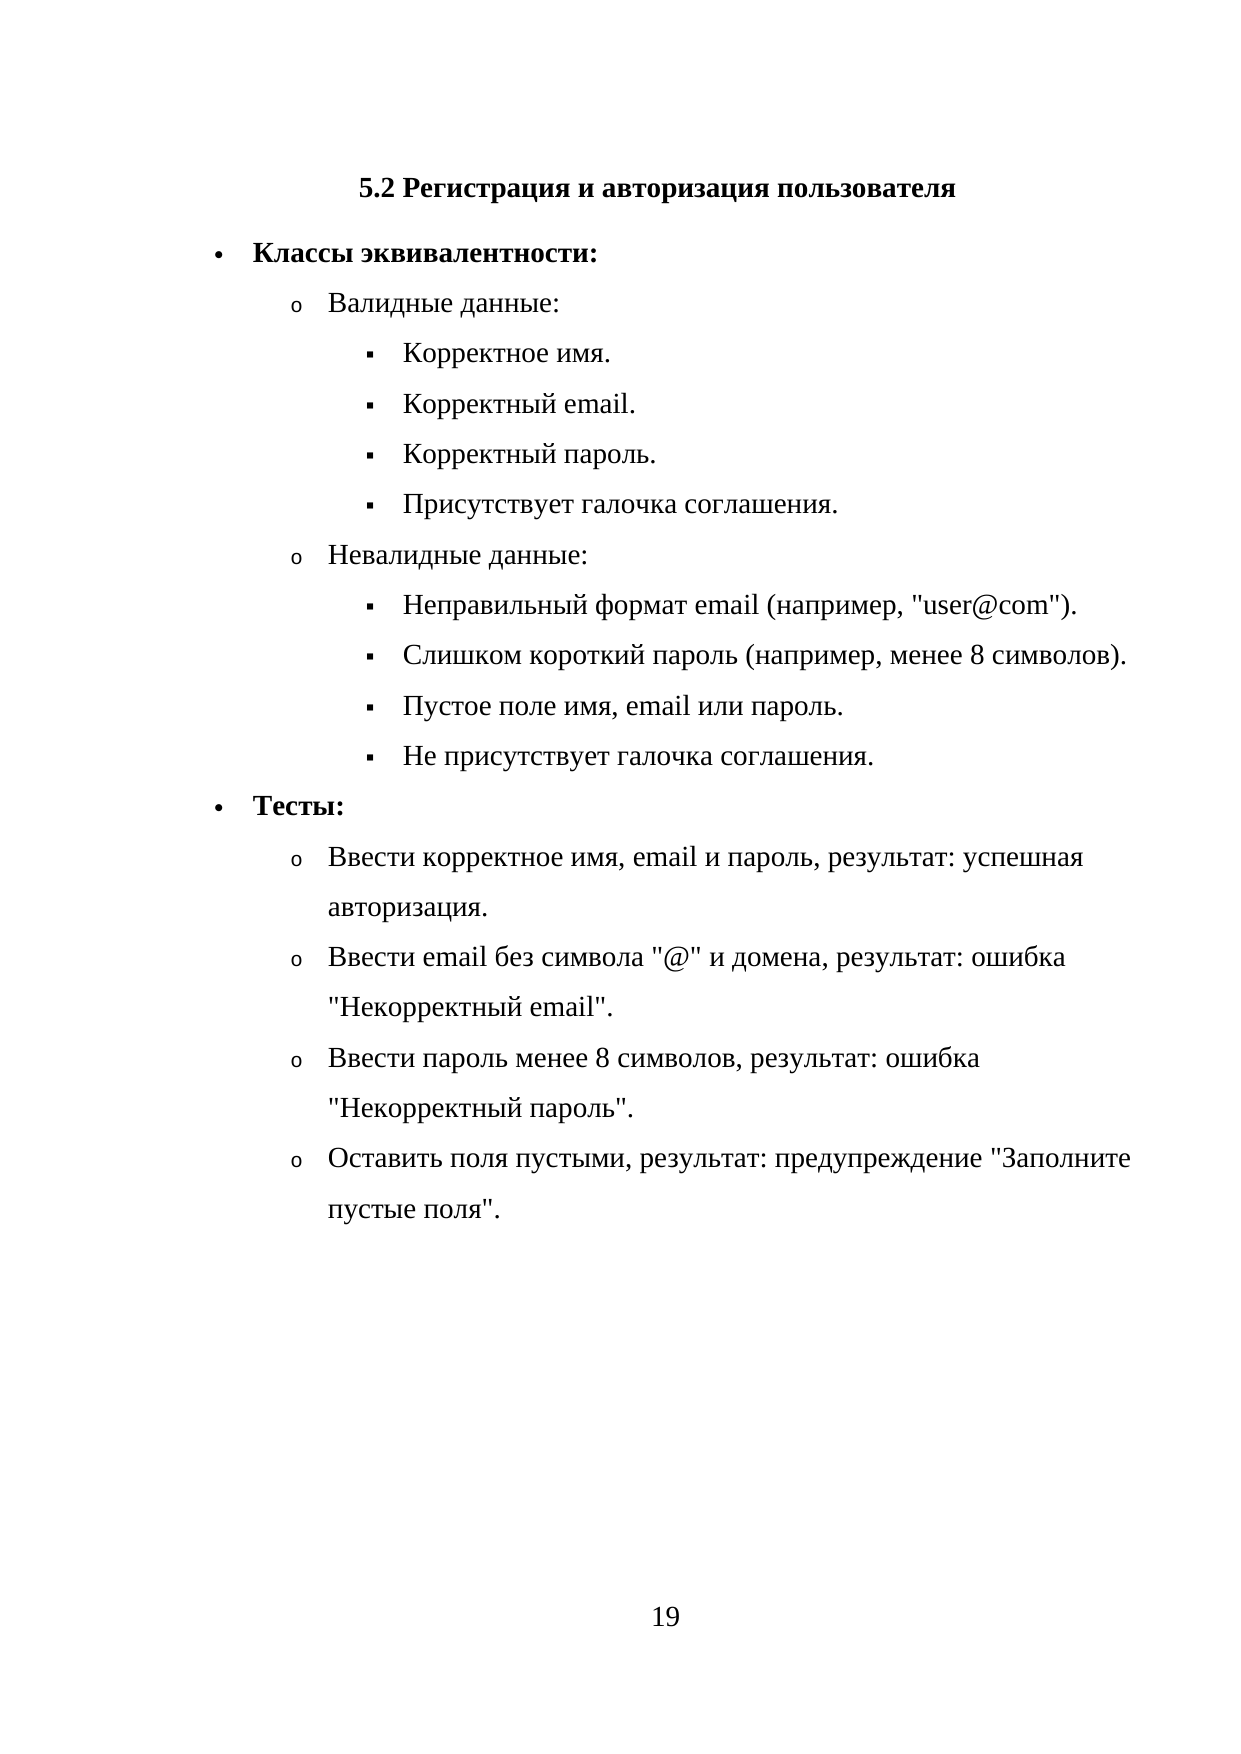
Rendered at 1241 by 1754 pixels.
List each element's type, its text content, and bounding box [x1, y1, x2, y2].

list Слишком короткий пароль (например, менее 8 символов). [365, 637, 1153, 671]
list Ввести email без символа "@" и домена, результат: ошибка "Некорректный email". [290, 939, 1153, 1023]
list Корректное имя. [365, 336, 1153, 369]
list Неправильный формат email (например, "user@com"). [365, 587, 1153, 621]
list Не присутствует галочка соглашения. [365, 738, 1153, 772]
list Тесты: [215, 788, 1153, 822]
list Ввести пароль менее 8 символов, результат: ошибка "Некорректный пароль". [290, 1040, 1153, 1124]
list Валидные данные: [290, 285, 1153, 319]
list Корректный пароль. [365, 436, 1153, 470]
list Пустое поле имя, email или пароль. [365, 688, 1153, 721]
list Невалидные данные: [290, 537, 1153, 570]
list Корректный email. [365, 386, 1153, 419]
list Ввести корректное имя, email и пароль, результат: успешная авторизация. [290, 839, 1153, 922]
list Оставить поля пустыми, результат: предупреждение "Заполните пустые поля". [290, 1141, 1153, 1224]
subtitle Регистрация и авторизация пользователя [178, 170, 1137, 203]
list Классы эквивалентности: [215, 235, 1153, 268]
list Присутствует галочка соглашения. [365, 486, 1153, 520]
